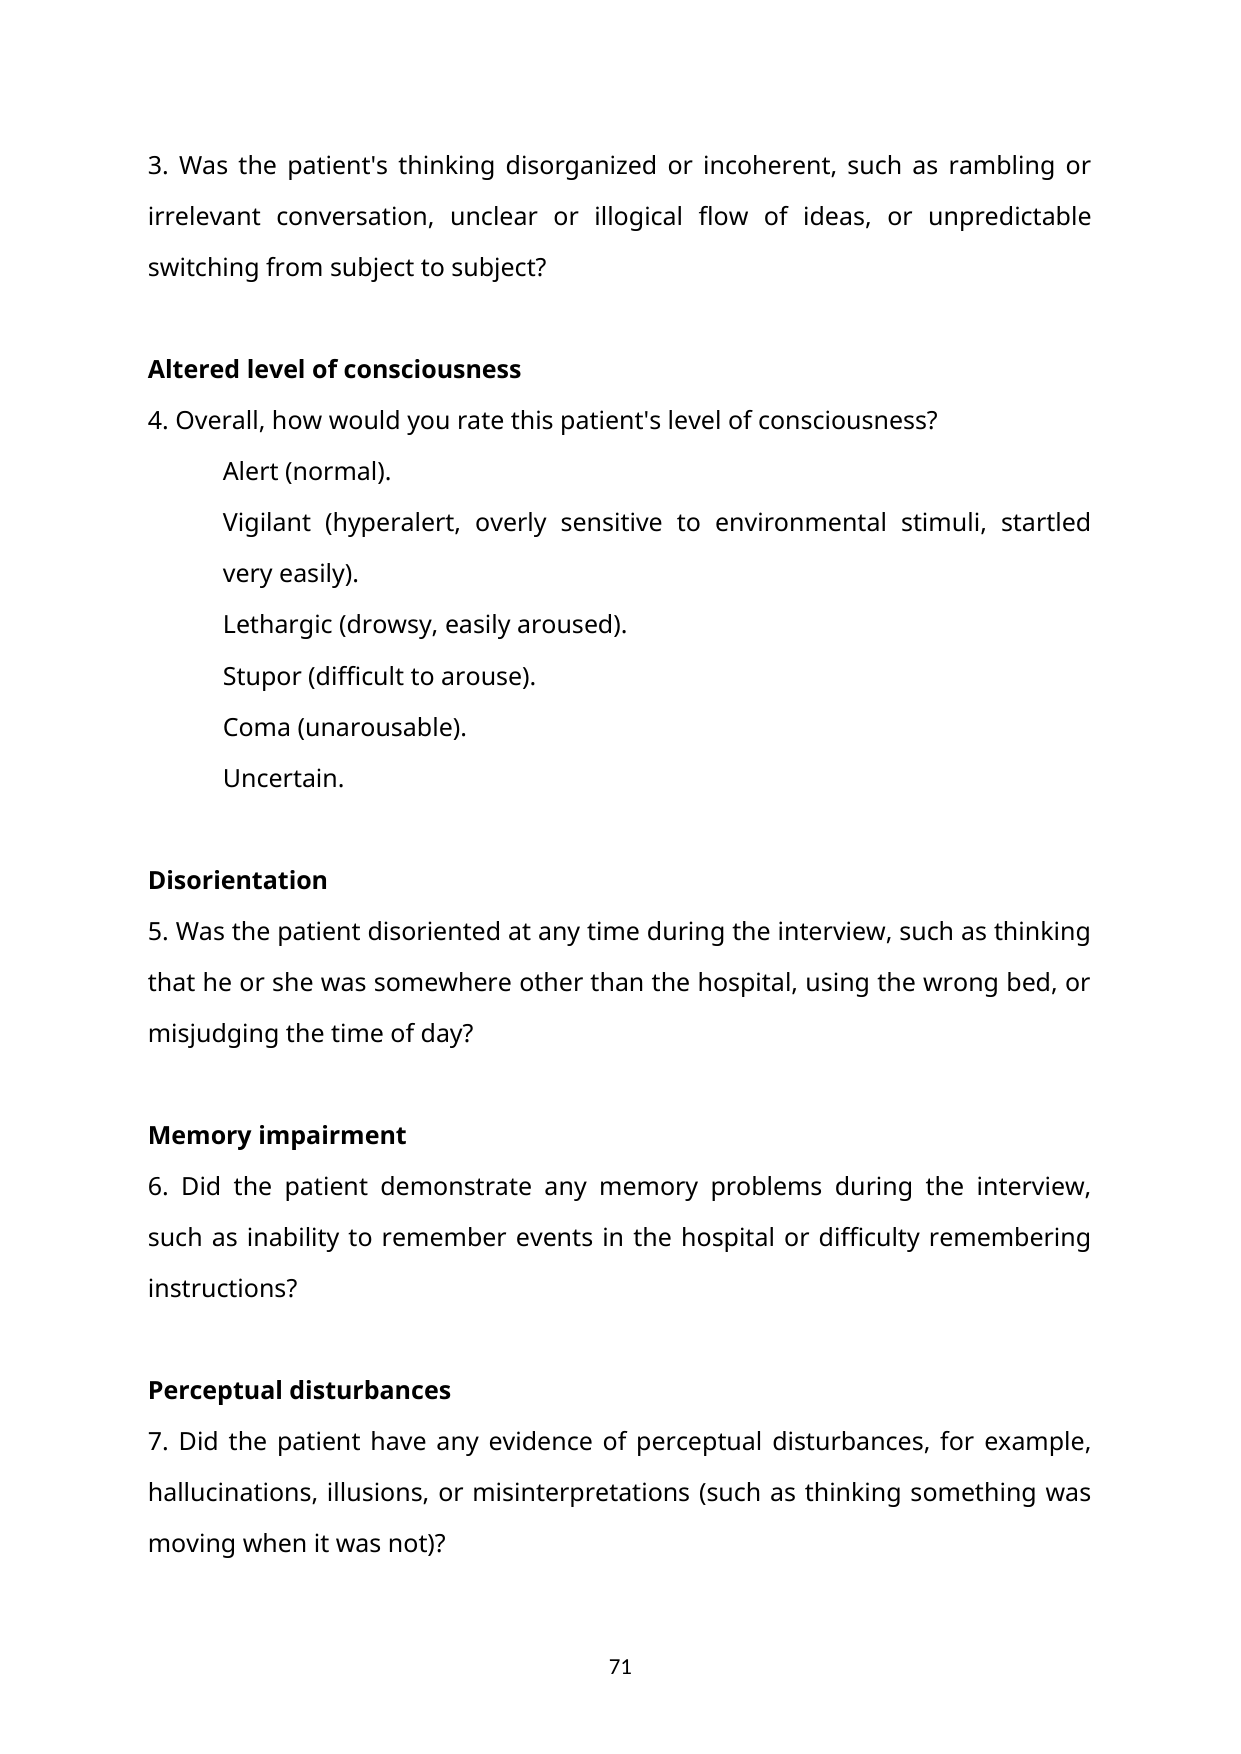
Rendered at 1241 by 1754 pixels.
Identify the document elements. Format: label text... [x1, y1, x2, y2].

text 7. Did the patient have any evidence of perceptual disturbances, for example, hallucinations, illusions, or misinterpretations (such as thinking something was moving when it was not)? [148, 1424, 1092, 1560]
text Alert (normal). [223, 454, 1092, 488]
text Vigilant (hyperalert, overly sensitive to environmental stimuli, startled very easily). [223, 505, 1092, 590]
text Altered level of consciousness [148, 352, 1092, 386]
text Uncertain. [223, 760, 1092, 794]
text 5. Was the patient disoriented at any time during the interview, such as thinking that he or she was somewhere other than the hospital, using the wrong bed, or misjudging the time of day? [148, 913, 1092, 1049]
text Disorientation [148, 862, 1092, 896]
text 4. Overall, how would you rate this patient's level of consciousness? [148, 403, 1092, 437]
text Perceptual disturbances [148, 1373, 1092, 1407]
text Stupor (difficult to arouse). [223, 658, 1092, 692]
text Lethargic (drowsy, easily aroused). [223, 607, 1092, 641]
text Coma (unarousable). [223, 709, 1092, 743]
text 3. Was the patient's thinking disorganized or incoherent, such as rambling or irrelevant conversation, unclear or illogical flow of ideas, or unpredictable switching from subject to subject? [148, 148, 1092, 284]
text Memory impairment [148, 1117, 1092, 1152]
text 6. Did the patient demonstrate any memory problems during the interview, such as inability to remember events in the hospital or difficulty remembering instructions? [148, 1168, 1092, 1305]
